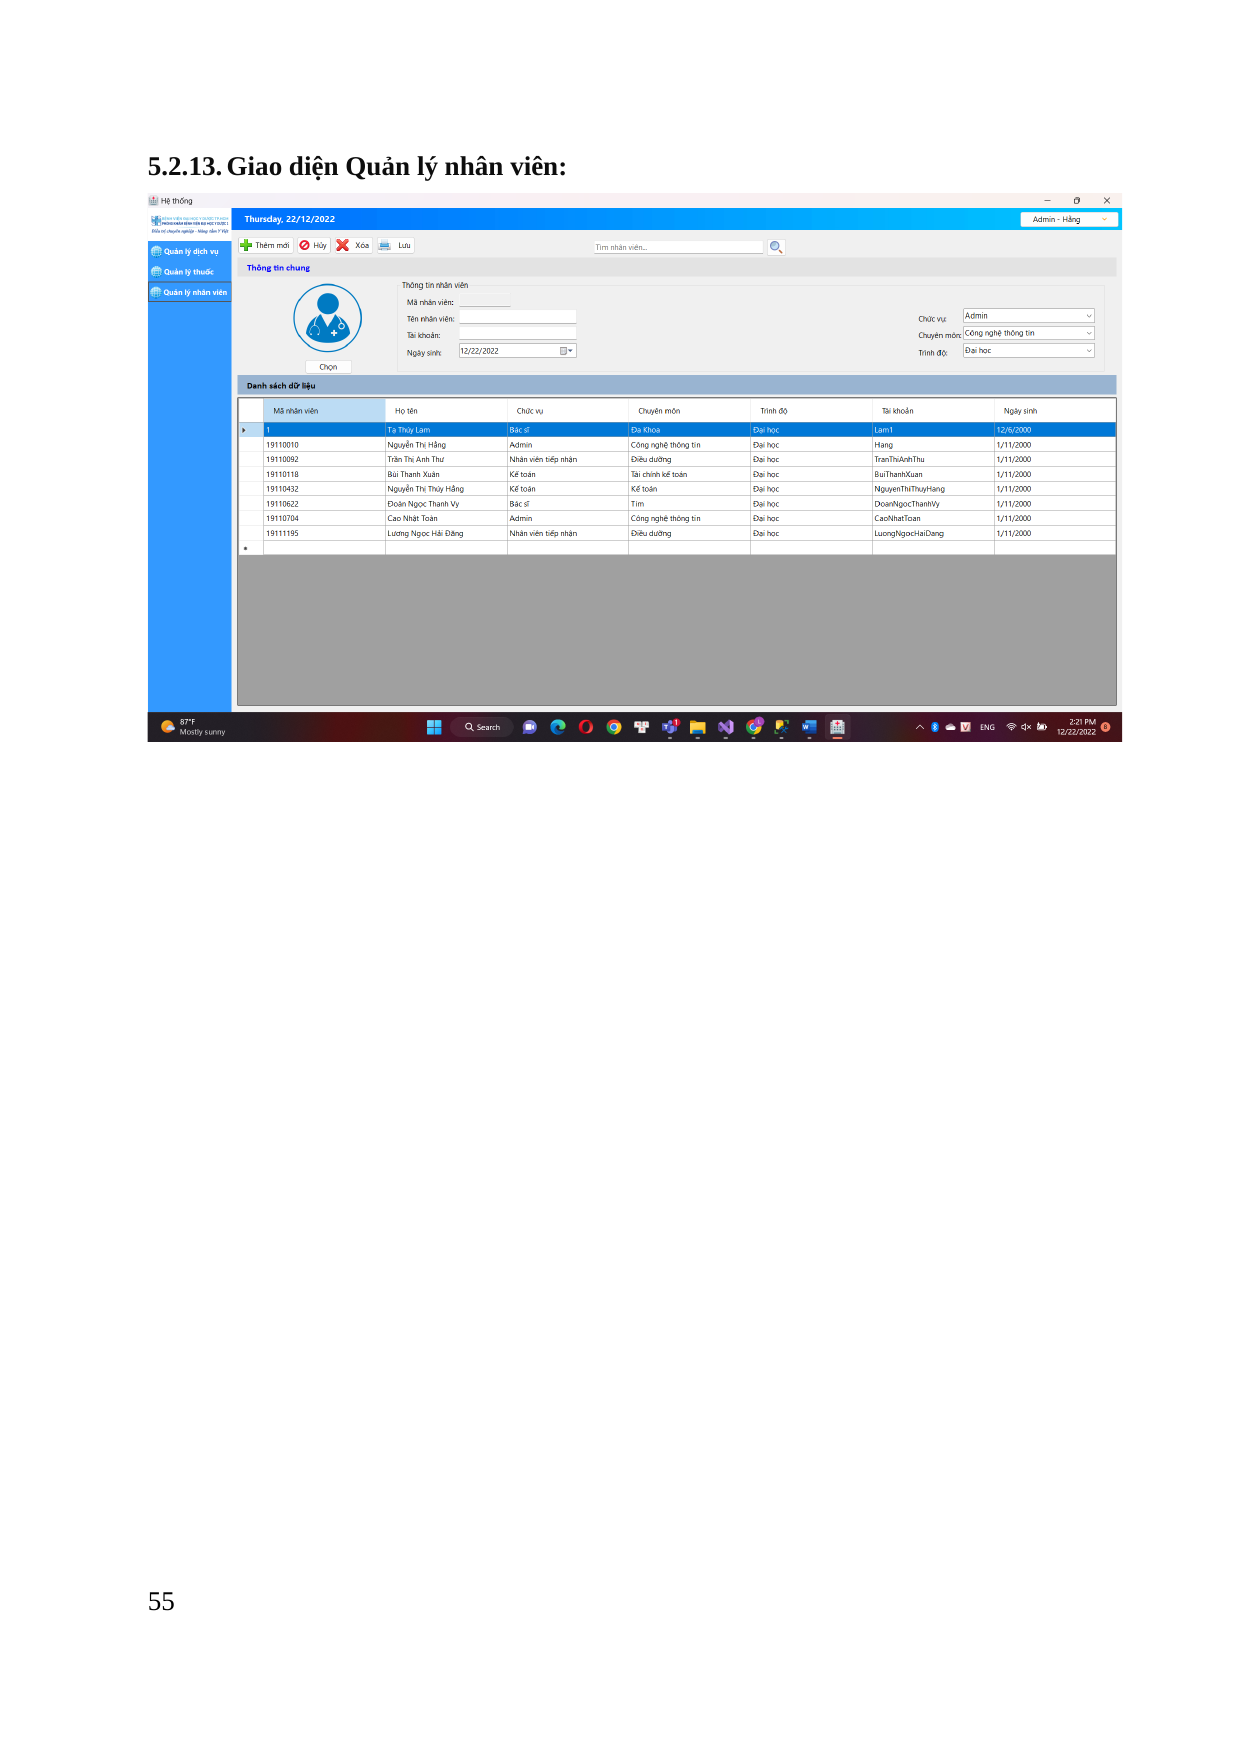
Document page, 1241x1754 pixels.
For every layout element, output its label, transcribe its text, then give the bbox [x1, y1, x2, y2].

subtitle Giao diện Quản lý nhân viên: [148, 150, 1122, 181]
picture [147, 193, 1123, 742]
picture [1021, 213, 1118, 226]
